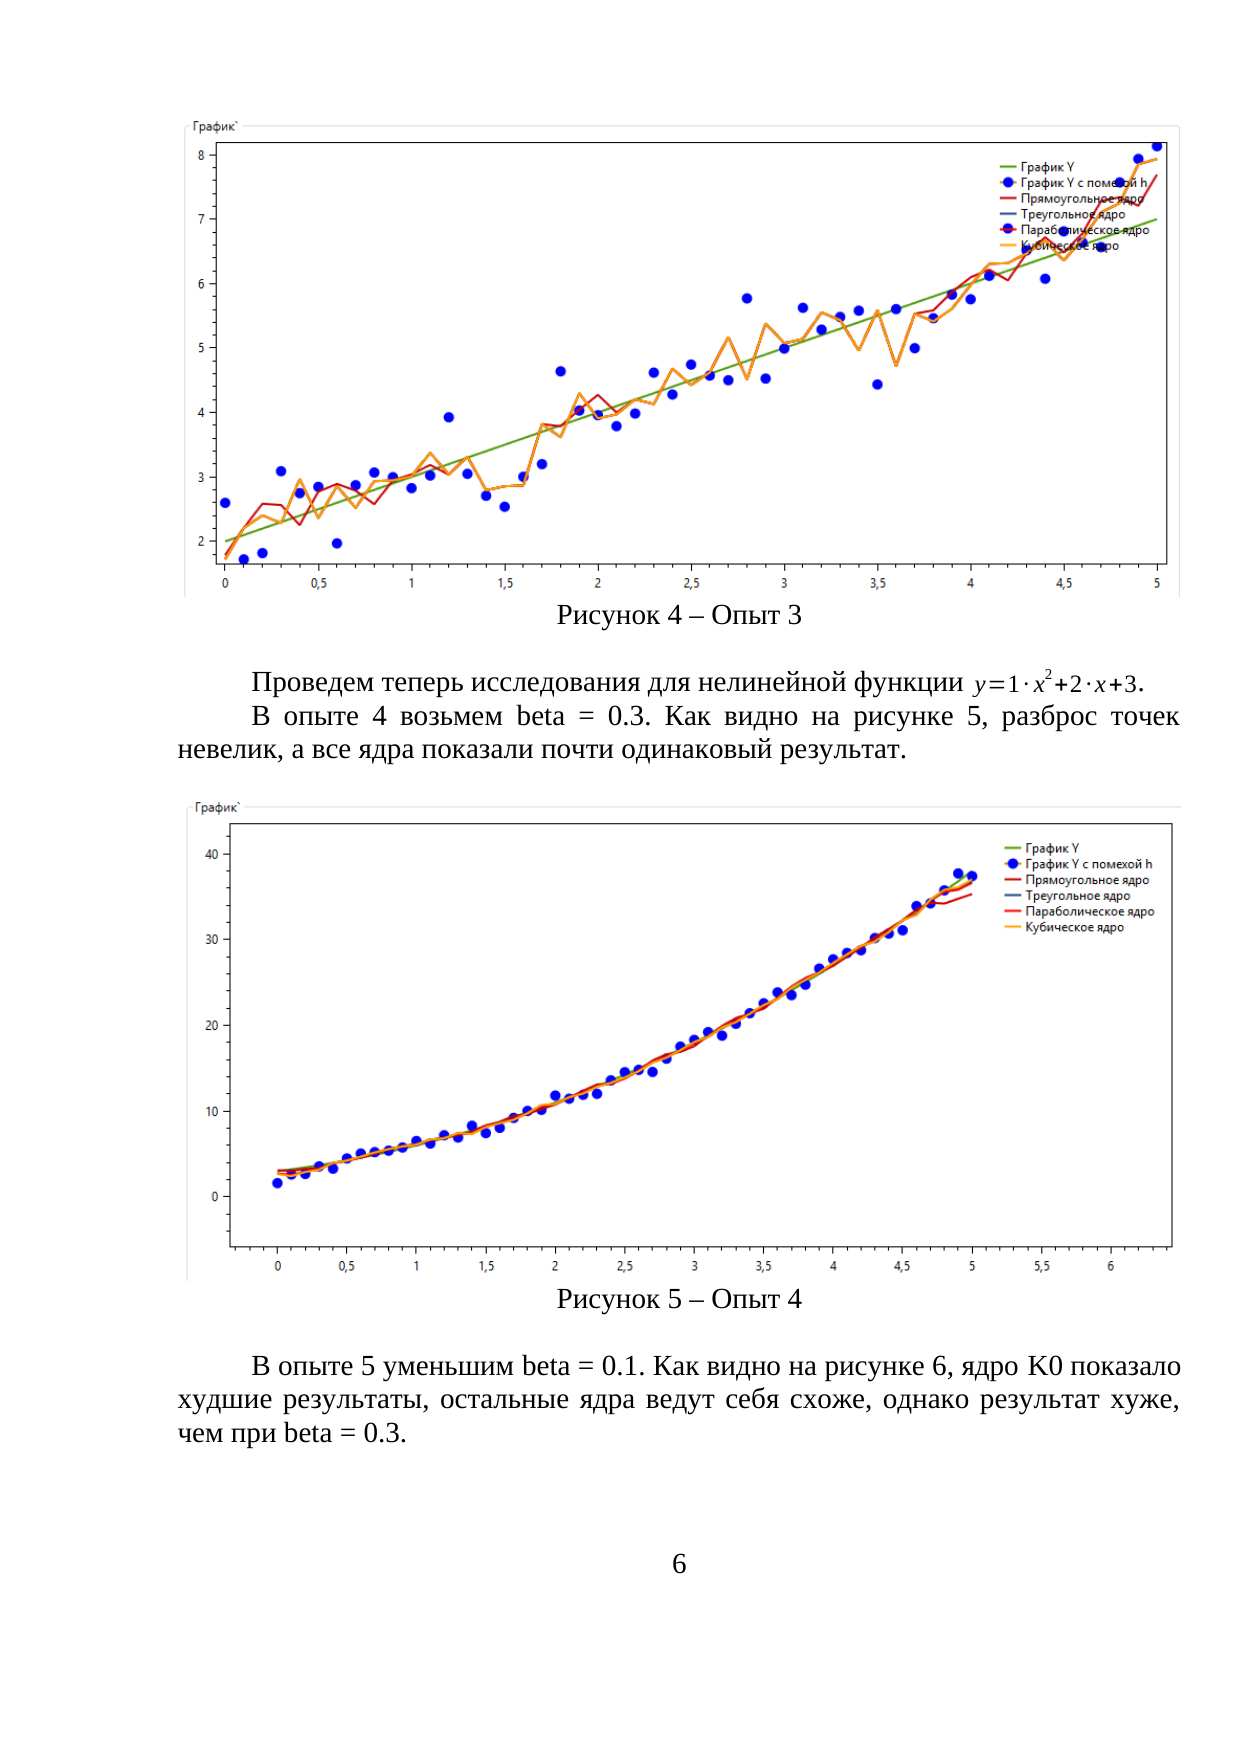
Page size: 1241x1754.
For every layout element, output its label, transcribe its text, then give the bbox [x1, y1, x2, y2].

text В опыте 5 уменьшим beta = 0.1. Как видно на рисунке 6, ядро K0 показало худшие результаты, остальные ядра ведут себя схоже, однако результат хуже, чем при beta = 0.3. [177, 1348, 1181, 1449]
picture [177, 798, 1182, 1281]
text В опыте 4 возьмем beta = 0.3. Как видно на рисунке 5, разброс точек невелик, а все ядра показали почти одинаковый результат. [177, 698, 1181, 765]
text Проведем теперь исследования для нелинейной функции . [177, 664, 1181, 698]
text Рисунок 5 – Опыт 4 [177, 1281, 1181, 1314]
text Рисунок 4 – Опыт 3 [177, 597, 1181, 631]
picture [177, 118, 1182, 597]
